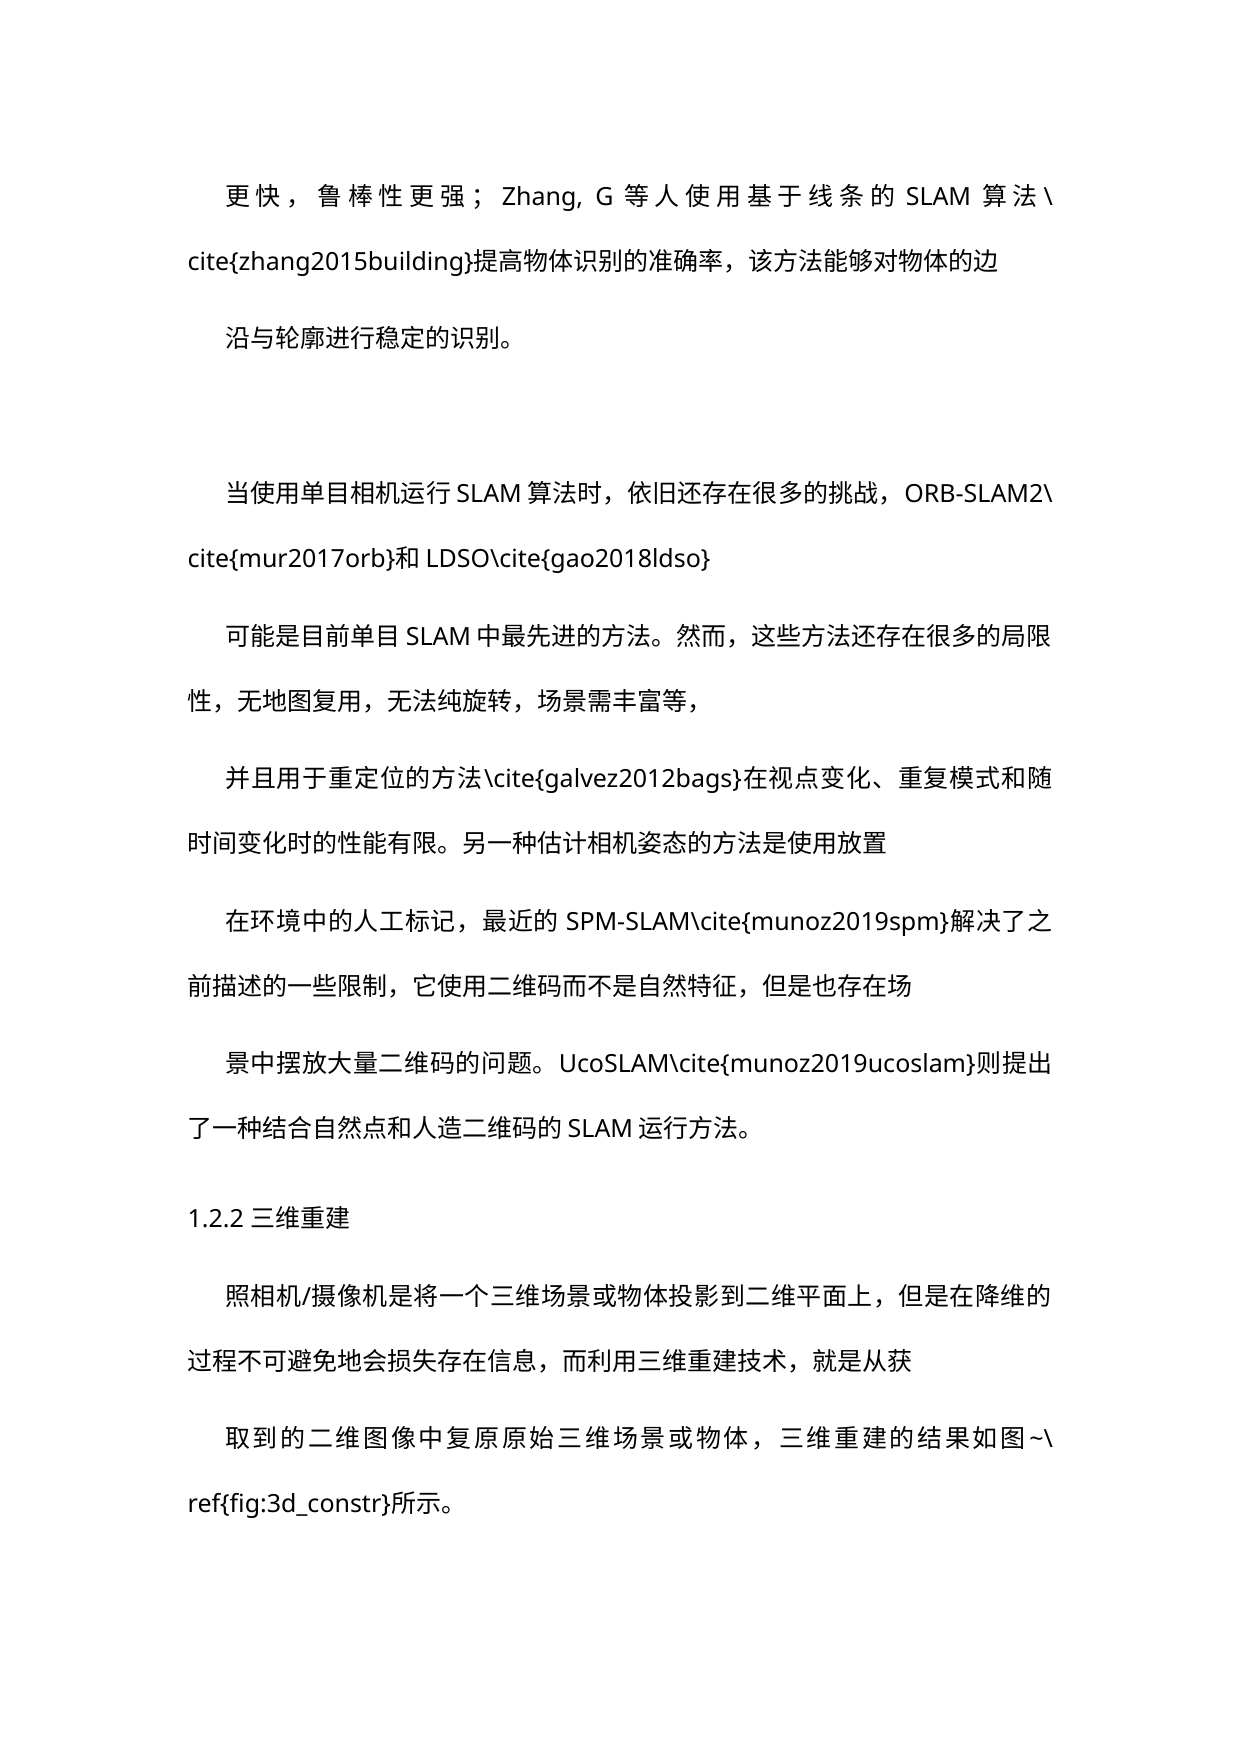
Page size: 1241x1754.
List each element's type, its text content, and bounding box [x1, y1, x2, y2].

text 在环境中的人工标记，最近的SPM-SLAM\cite{munoz2019spm}解决了之前描述的一些限制，它使用二维码而不是自然特征，但是也存在场 [187, 887, 1053, 1017]
text 1.2.2 三维重建 [187, 1184, 1053, 1249]
text 照相机/摄像机是将一个三维场景或物体投影到二维平面上，但是在降维的过程不可避免地会损失存在信息，而利用三维重建技术，就是从获 [187, 1262, 1053, 1392]
text 并且用于重定位的方法\cite{galvez2012bags}在视点变化、重复模式和随时间变化时的性能有限。另一种估计相机姿态的方法是使用放置 [187, 744, 1053, 874]
text 当使用单目相机运行SLAM算法时，依旧还存在很多的挑战，ORB-SLAM2\cite{mur2017orb}和LDSO\cite{gao2018ldso} [187, 459, 1053, 589]
text 取到的二维图像中复原原始三维场景或物体，三维重建的结果如图~\ref{fig:3d_constr}所示。 [187, 1404, 1053, 1534]
text 更快，鲁棒性更强；Zhang, G等人使用基于线条的SLAM算法\cite{zhang2015building}提高物体识别的准确率，该方法能够对物体的边 [187, 162, 1053, 292]
text 可能是目前单目SLAM中最先进的方法。然而，这些方法还存在很多的局限性，无地图复用，无法纯旋转，场景需丰富等， [187, 602, 1053, 732]
text 景中摆放大量二维码的问题。UcoSLAM\cite{munoz2019ucoslam}则提出了一种结合自然点和人造二维码的SLAM运行方法。 [187, 1029, 1053, 1159]
text 沿与轮廓进行稳定的识别。 [187, 304, 1053, 369]
